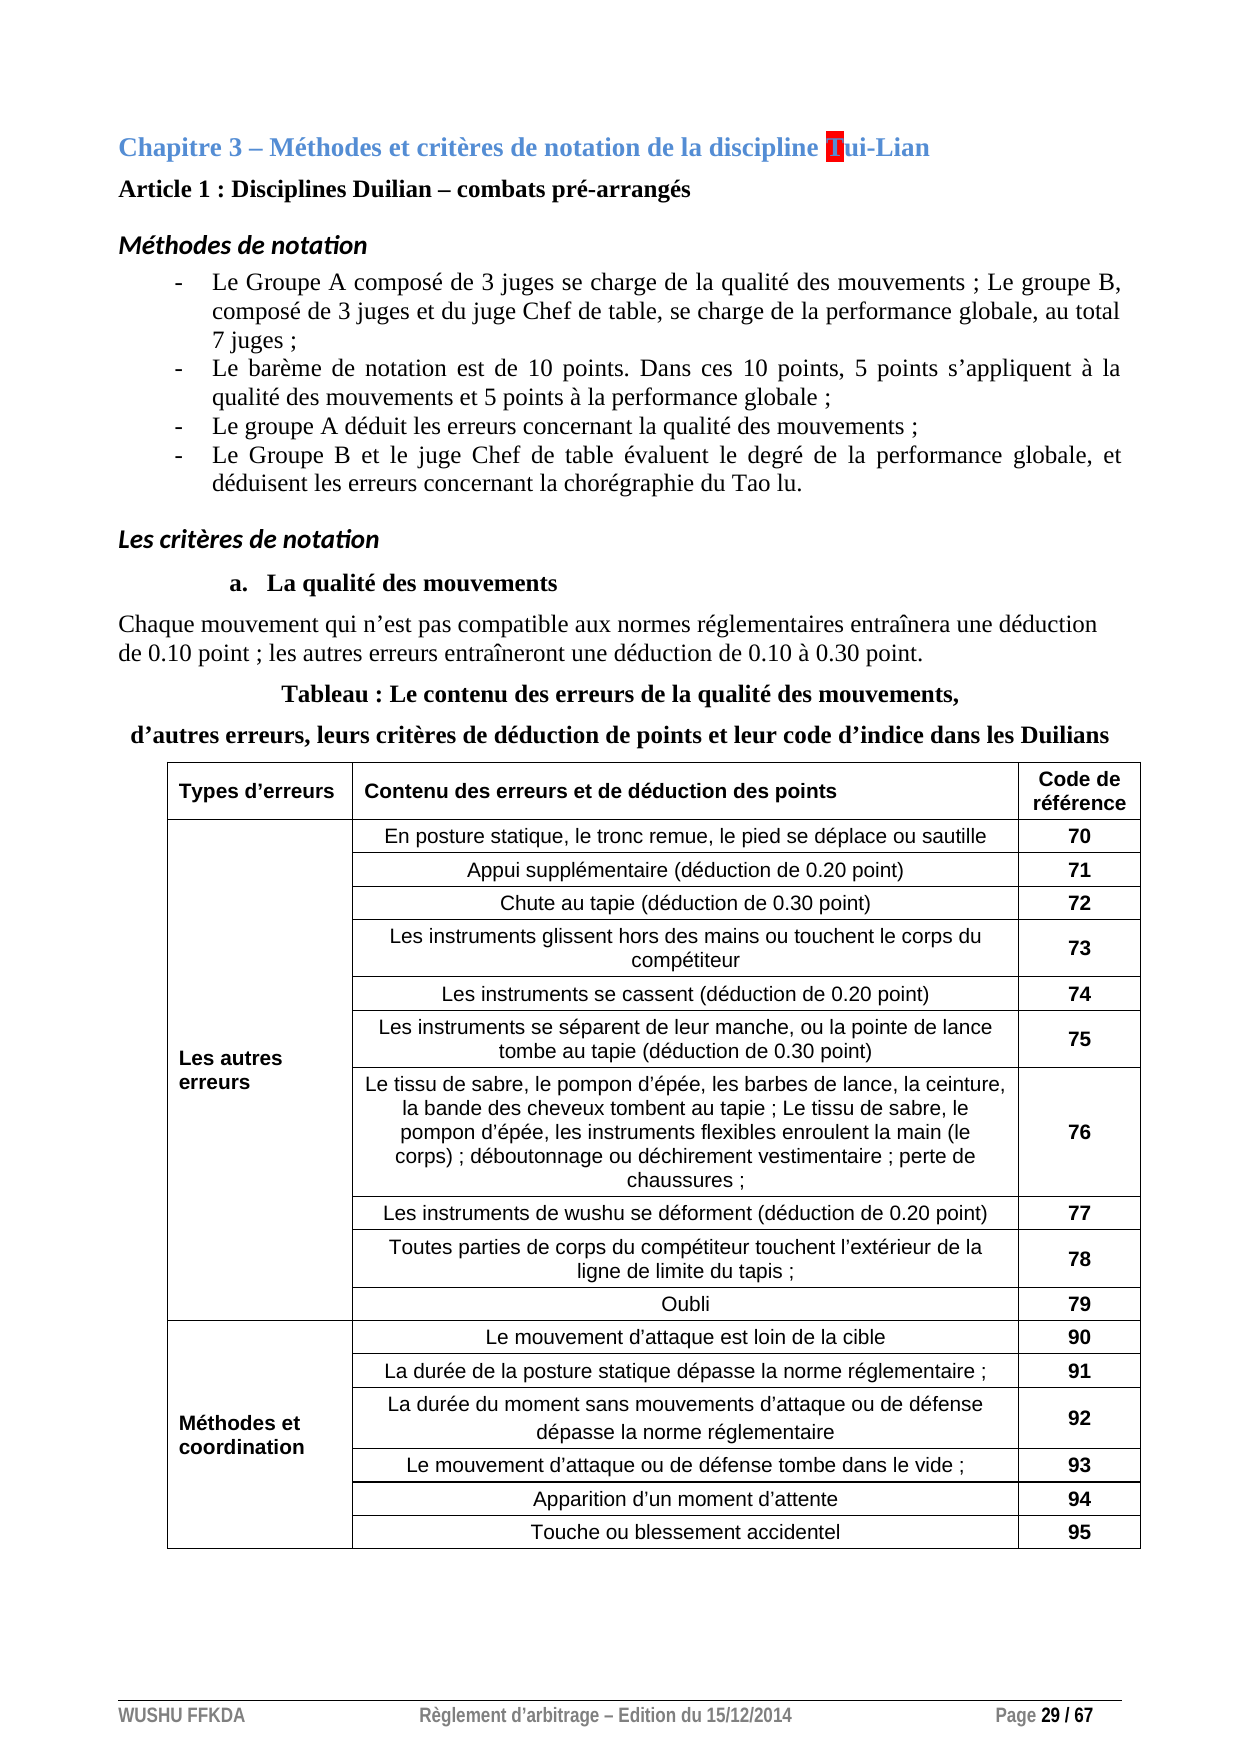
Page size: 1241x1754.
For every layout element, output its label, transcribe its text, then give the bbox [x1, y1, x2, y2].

table_cell Méthodes et coordination [168, 1321, 352, 1548]
subtitle Méthodes de notation [118, 228, 1122, 261]
table_cell 75 [1019, 1011, 1140, 1067]
table_cell Le mouvement d’attaque ou de défense tombe dans le vide ; [353, 1449, 1018, 1481]
list Le Groupe A composé de 3 juges se charge de la qualité des mouvements ; Le groupe B, composé de 3 juges et du juge Chef de table, se charge de la performance globale, au total 7 juges ; [174, 267, 1122, 353]
table_cell Les instruments glissent hors des mains ou touchent le corps du compétiteur [353, 920, 1018, 976]
table_cell 79 [1019, 1288, 1140, 1320]
table_cell 91 [1019, 1354, 1140, 1387]
table_header Contenu des erreurs et de déduction des points [353, 763, 1018, 819]
subtitle Chapitre 3 – Méthodes et critères de notation de la discipline Tui-Lian [844, 131, 1122, 162]
table_cell Touche ou blessement accidentel [353, 1516, 1018, 1548]
table_cell 93 [1019, 1449, 1140, 1481]
table_cell 72 [1019, 887, 1140, 919]
table_cell Le mouvement d’attaque est loin de la cible [353, 1321, 1018, 1353]
table_cell 94 [1019, 1483, 1140, 1515]
table_cell Le tissu de sabre, le pompon d’épée, les barbes de lance, la ceinture, la bande des cheveux tombent au tapie ; Le tissu de sabre, le pompon d’épée, les instruments flexibles enroulent la main (le corps) ; déboutonnage ou déchirement vestimentaire ; perte de chaussures ; [353, 1068, 1018, 1196]
table_cell 95 [1019, 1516, 1140, 1548]
list Le groupe A déduit les erreurs concernant la qualité des mouvements ; [174, 411, 1122, 440]
table_cell 90 [1019, 1321, 1140, 1353]
table_cell 78 [1019, 1230, 1140, 1287]
table_cell Apparition d’un moment d’attente [353, 1483, 1018, 1515]
subtitle Article 1 : Disciplines Duilian – combats pré-arrangés [118, 174, 1122, 203]
list Le barème de notation est de 10 points. Dans ces 10 points, 5 points s’appliquent à la qualité des mouvements et 5 points à la performance globale ; [174, 353, 1122, 411]
table_cell Oubli [353, 1288, 1018, 1320]
table_cell Les instruments de wushu se déforment (déduction de 0.20 point) [353, 1197, 1018, 1229]
table_cell Les instruments se cassent (déduction de 0.20 point) [353, 977, 1018, 1009]
table_header Code de référence [1019, 763, 1140, 819]
table_cell 77 [1019, 1197, 1140, 1229]
table_cell 92 [1019, 1388, 1140, 1448]
table_cell Toutes parties de corps du compétiteur touchent l’extérieur de la ligne de limite du tapis ; [353, 1230, 1018, 1287]
table_cell 70 [1019, 820, 1140, 852]
table_cell Les instruments se séparent de leur manche, ou la pointe de lance tombe au tapie (déduction de 0.30 point) [353, 1011, 1018, 1067]
table_header Types d’erreurs [168, 763, 352, 819]
table_cell La durée du moment sans mouvements d’attaque ou de défense dépasse la norme réglementaire [353, 1388, 1018, 1448]
text Tableau : Le contenu des erreurs de la qualité des mouvements, [118, 679, 1122, 708]
subtitle Les critères de notation [118, 522, 1122, 555]
table_cell Appui supplémentaire (déduction de 0.20 point) [353, 853, 1018, 886]
text d’autres erreurs, leurs critères de déduction de points et leur code d’indice dans les Duilians [118, 720, 1122, 749]
table_cell Chute au tapie (déduction de 0.30 point) [353, 887, 1018, 919]
list Le Groupe B et le juge Chef de table évaluent le degré de la performance globale, et déduisent les erreurs concernant la chorégraphie du Tao lu. [174, 440, 1122, 497]
table_cell 71 [1019, 853, 1140, 886]
table_cell 73 [1019, 920, 1140, 976]
table_cell La durée de la posture statique dépasse la norme réglementaire ; [353, 1354, 1018, 1387]
table_cell 74 [1019, 977, 1140, 1009]
text Chaque mouvement qui n’est pas compatible aux normes réglementaires entraînera une déduction de 0.10 point ; les autres erreurs entraîneront une déduction de 0.10 à 0.30 point. [118, 609, 1122, 667]
subtitle Chapitre 3 – Méthodes et critères de notation de la discipline Tui-Lian [118, 131, 826, 162]
list La qualité des mouvements [229, 568, 1122, 597]
table_cell 76 [1019, 1068, 1140, 1196]
table_cell Les autres erreurs [168, 820, 352, 1320]
table_cell En posture statique, le tronc remue, le pied se déplace ou sautille [353, 820, 1018, 852]
